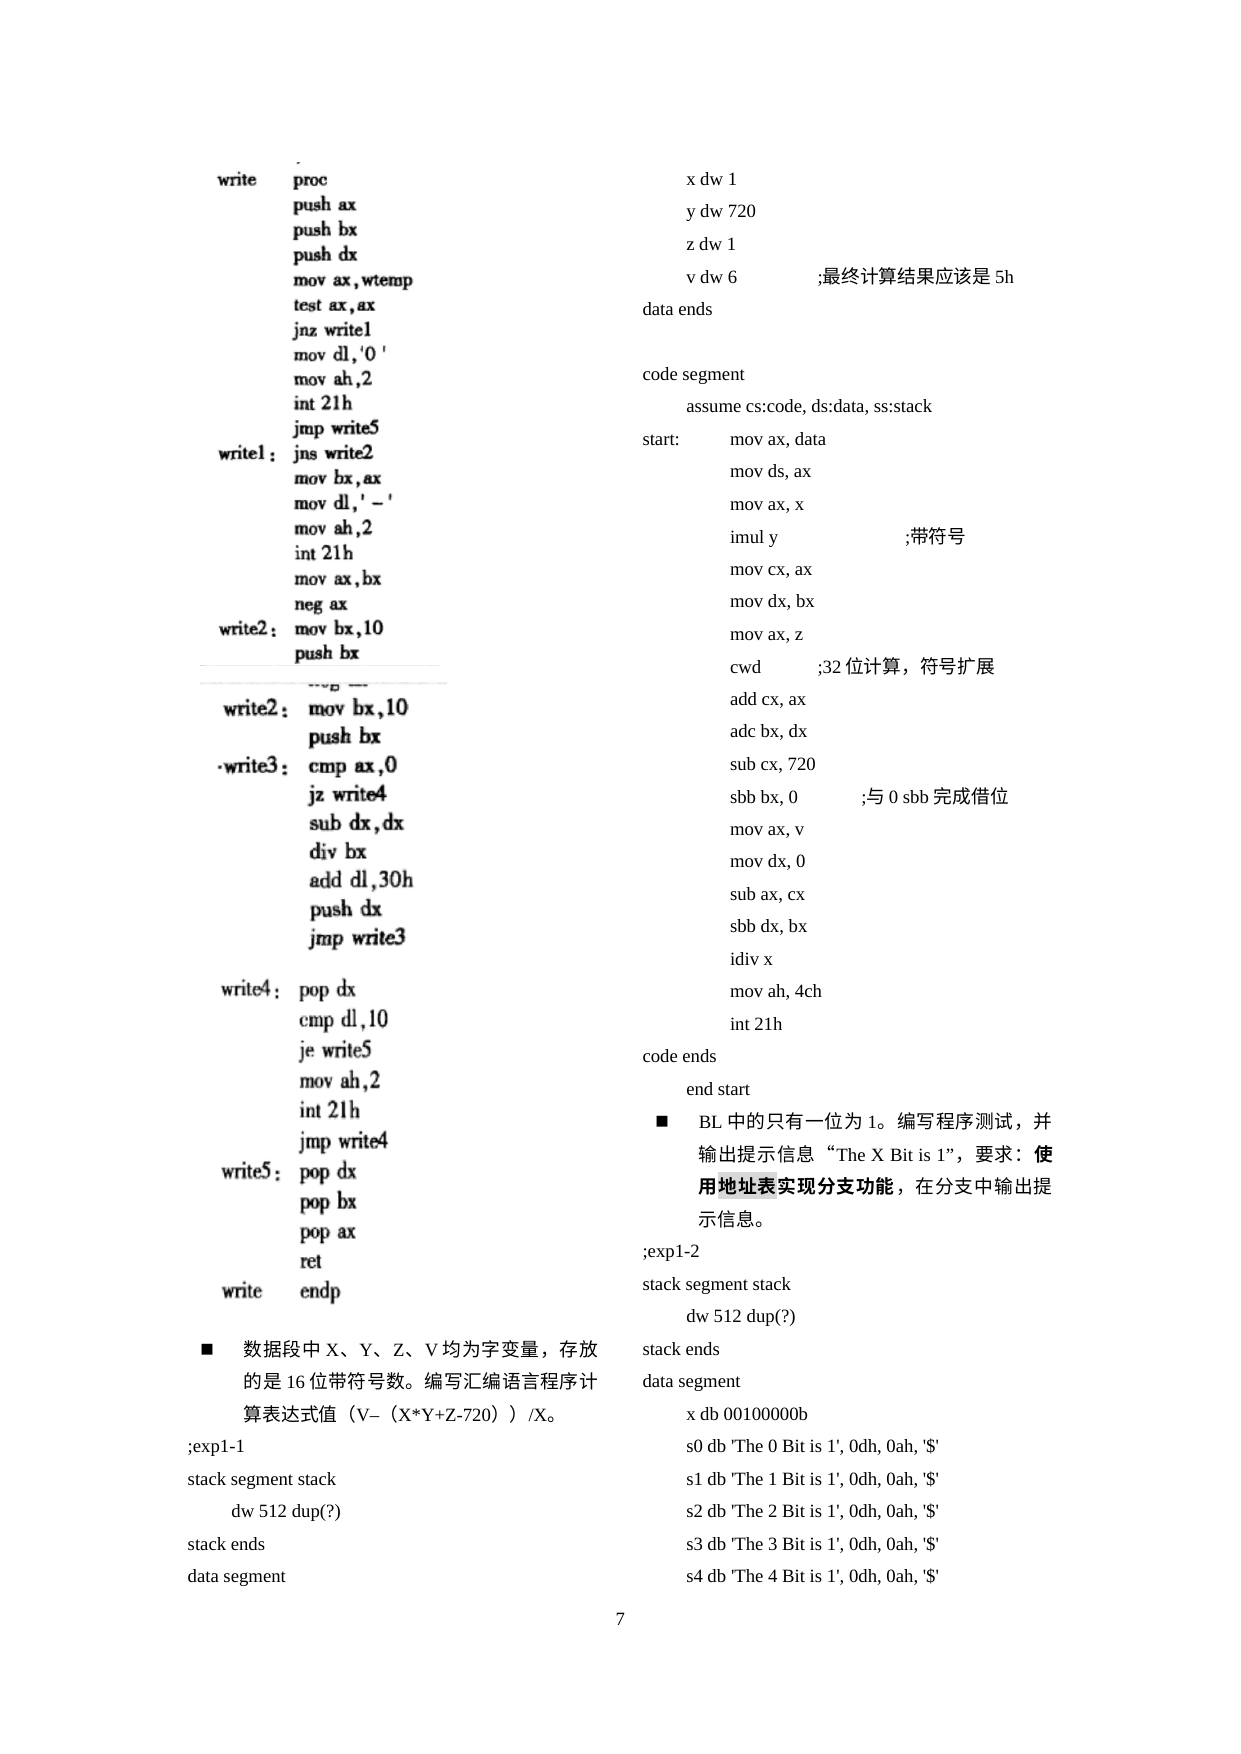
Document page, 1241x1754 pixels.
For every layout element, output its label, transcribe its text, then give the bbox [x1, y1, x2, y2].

text v dw 6 ;最终计算结果应该是5h [642, 259, 1053, 292]
text data segment [187, 1559, 598, 1592]
picture [200, 974, 448, 1307]
list 数据段中X、Y、Z、V均为字变量，存放的是16位带符号数。编写汇编语言程序计算表达式值（V–（X*Y+Z-720））/X。 [200, 1332, 598, 1429]
text stack segment stack [642, 1267, 1053, 1299]
text x db 00100000b [642, 1397, 1053, 1429]
picture [200, 682, 448, 960]
text mov ax, x [642, 487, 1053, 519]
text mov cx, ax [642, 552, 1053, 584]
picture [200, 162, 441, 666]
text mov dx, 0 [642, 844, 1053, 877]
text sub ax, cx [642, 877, 1053, 909]
text x dw 1 [642, 162, 1053, 194]
text s1 db 'The 1 Bit is 1', 0dh, 0ah, '$' [642, 1462, 1053, 1494]
text code ends [642, 1039, 1053, 1072]
text z dw 1 [642, 227, 1053, 259]
text mov dx, bx [642, 584, 1053, 617]
text s0 db 'The 0 Bit is 1', 0dh, 0ah, '$' [642, 1429, 1053, 1462]
text ;exp1-2 [642, 1234, 1053, 1267]
text sub cx, 720 [642, 747, 1053, 779]
text s2 db 'The 2 Bit is 1', 0dh, 0ah, '$' [642, 1494, 1053, 1527]
text mov ah, 4ch [642, 974, 1053, 1007]
text s3 db 'The 3 Bit is 1', 0dh, 0ah, '$' [642, 1527, 1053, 1559]
text imul y ;带符号 [642, 519, 1053, 552]
text ;exp1-1 [187, 1429, 598, 1462]
text dw 512 dup(?) [642, 1299, 1053, 1332]
text data ends [642, 292, 1053, 324]
text add cx, ax [642, 682, 1053, 714]
text sbb bx, 0 ;与0 sbb 完成借位 [642, 779, 1053, 812]
text code segment [642, 357, 1053, 389]
text data segment [642, 1364, 1053, 1397]
text stack ends [187, 1527, 598, 1559]
text int 21h [642, 1007, 1053, 1039]
text adc bx, dx [642, 714, 1053, 747]
list BL中的只有一位为1。编写程序测试，并输出提示信息“The X Bit is ，要求：使用地址表实现分支功能，在分支中输出提示信息。 [655, 1104, 1053, 1234]
text end start [642, 1072, 1053, 1104]
text s4 db 'The 4 Bit is 1', 0dh, 0ah, '$' [642, 1559, 1053, 1592]
text cwd ;32位计算，符号扩展 [642, 649, 1053, 682]
text idiv x [642, 942, 1053, 974]
text sbb dx, bx [642, 909, 1053, 942]
text stack ends [642, 1332, 1053, 1364]
text mov ds, ax [642, 454, 1053, 487]
text start: mov ax, data [642, 422, 1053, 454]
text y dw 720 [642, 194, 1053, 227]
text dw 512 dup(?) [187, 1494, 598, 1527]
text mov ax, v [642, 812, 1053, 844]
text assume cs:code, ds:data, ss:stack [642, 389, 1053, 422]
text mov ax, z [642, 617, 1053, 649]
text stack segment stack [187, 1462, 598, 1494]
